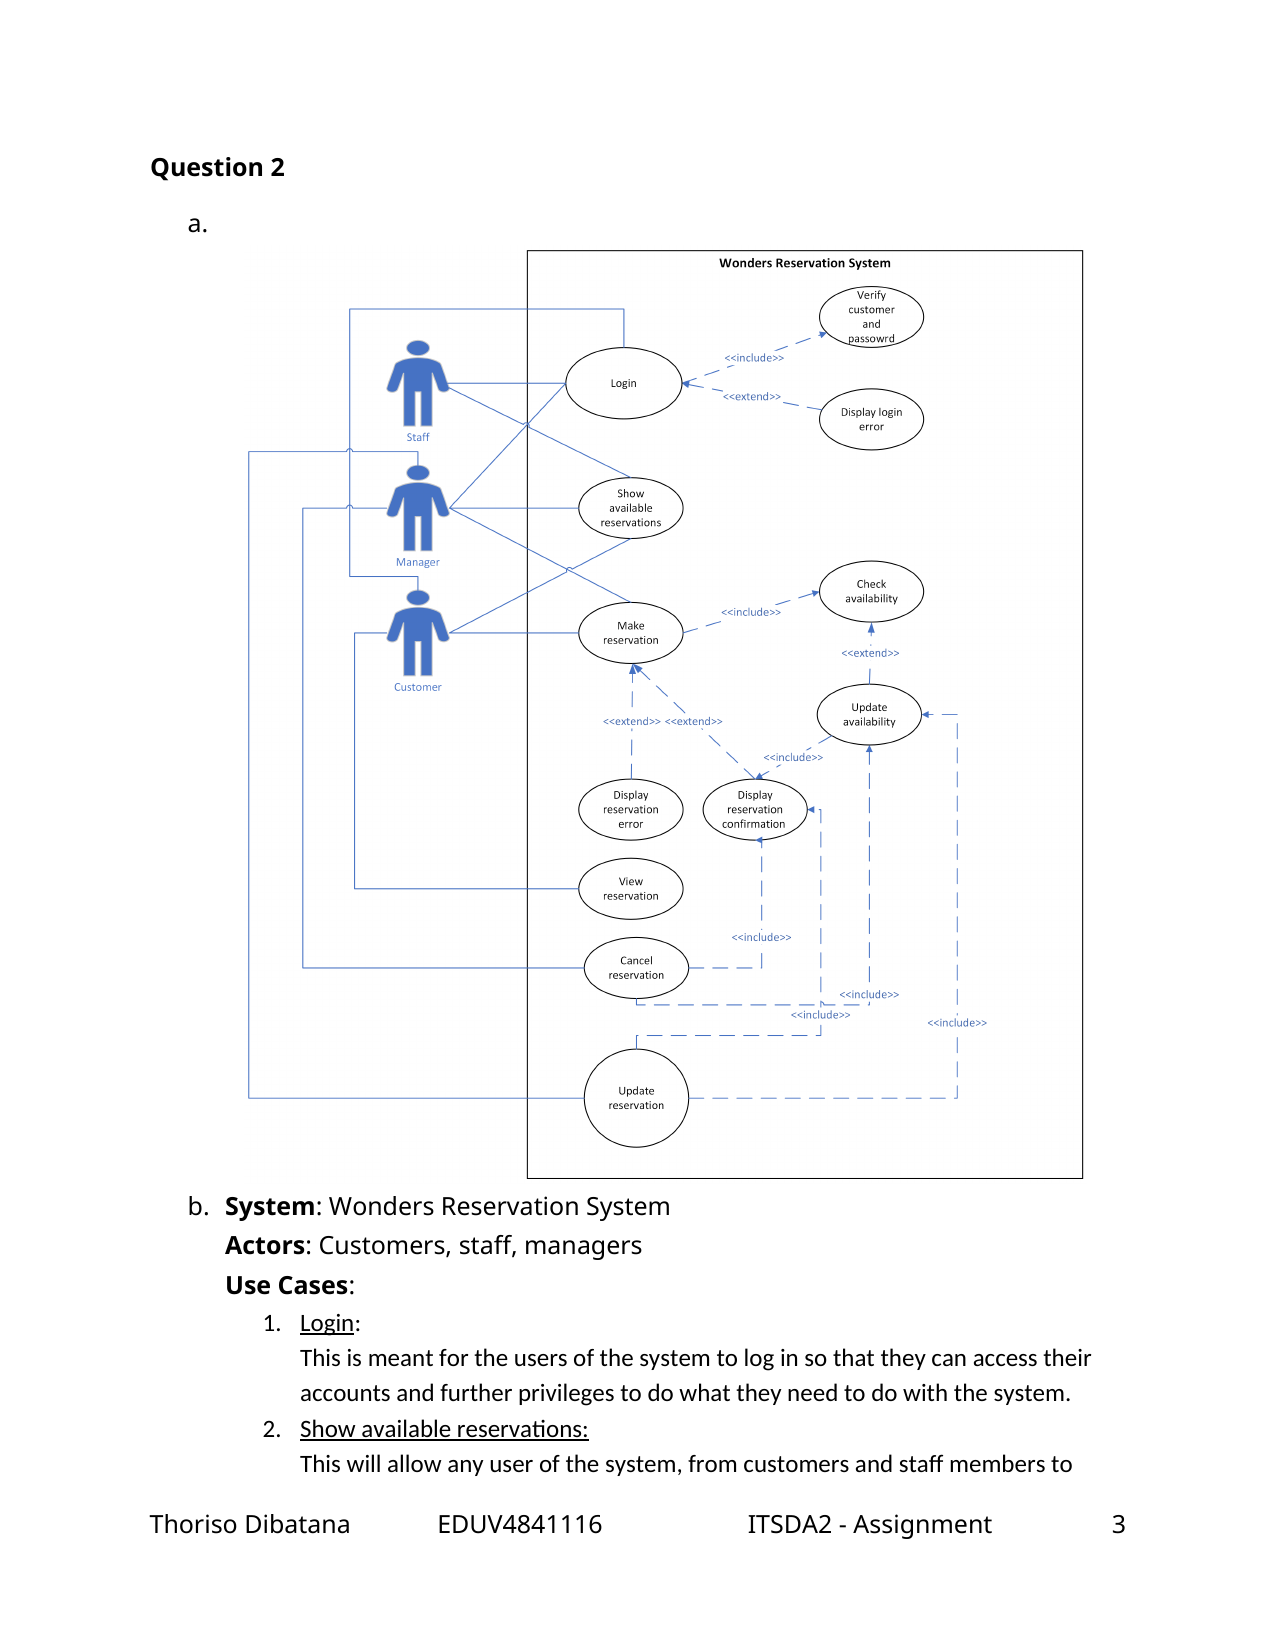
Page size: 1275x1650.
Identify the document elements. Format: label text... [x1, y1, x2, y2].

list System: Wonders Reservation System Actors: Customers, staff, managers Use Cases: [187, 1188, 1125, 1302]
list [262, 1413, 1125, 1479]
list Login: This is meant for the users of the system to log in so that they can access their accounts and further privileges to do what they need to do with the system. [262, 1307, 1125, 1408]
text Question 2 [150, 150, 1125, 184]
